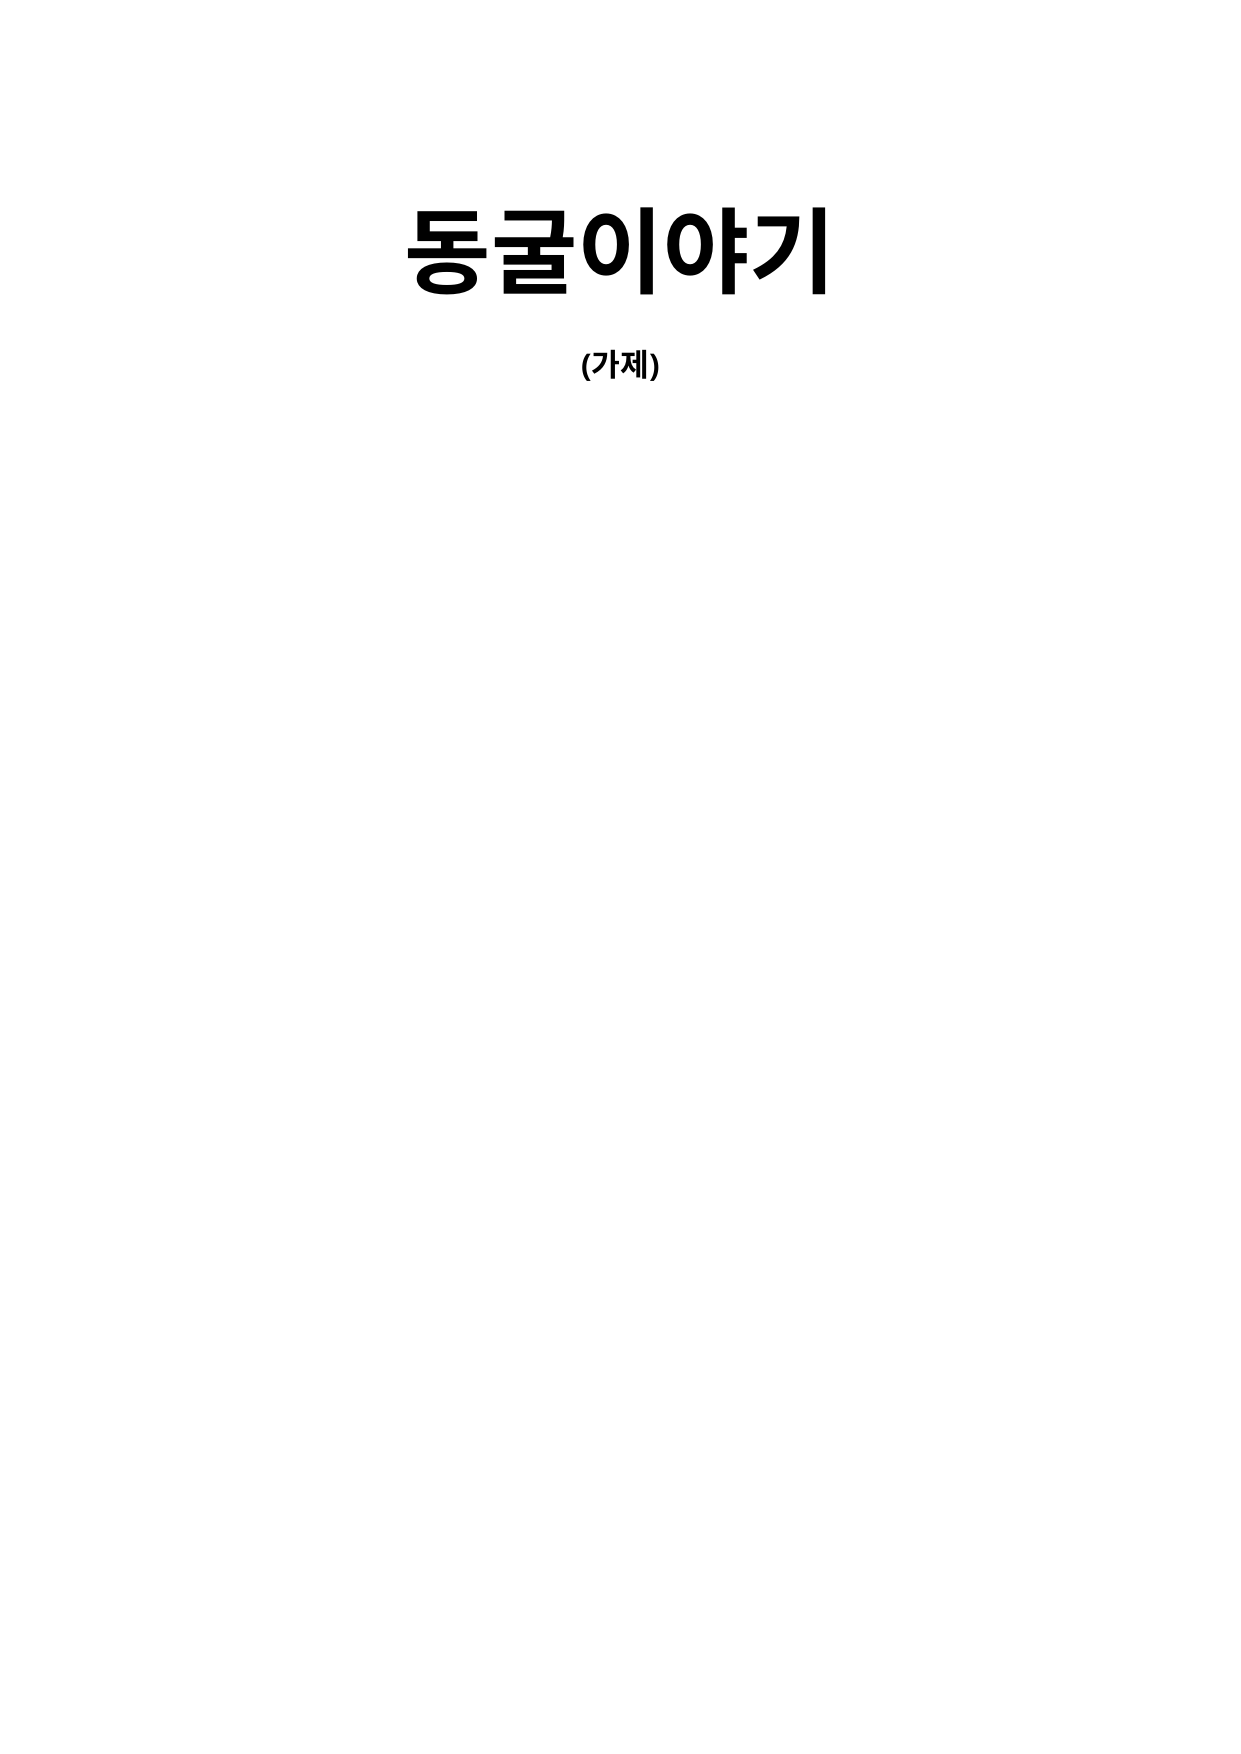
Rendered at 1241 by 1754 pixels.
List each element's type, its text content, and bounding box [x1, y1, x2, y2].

text (가제) [150, 340, 1090, 386]
text 동굴이야기 [150, 177, 1090, 313]
